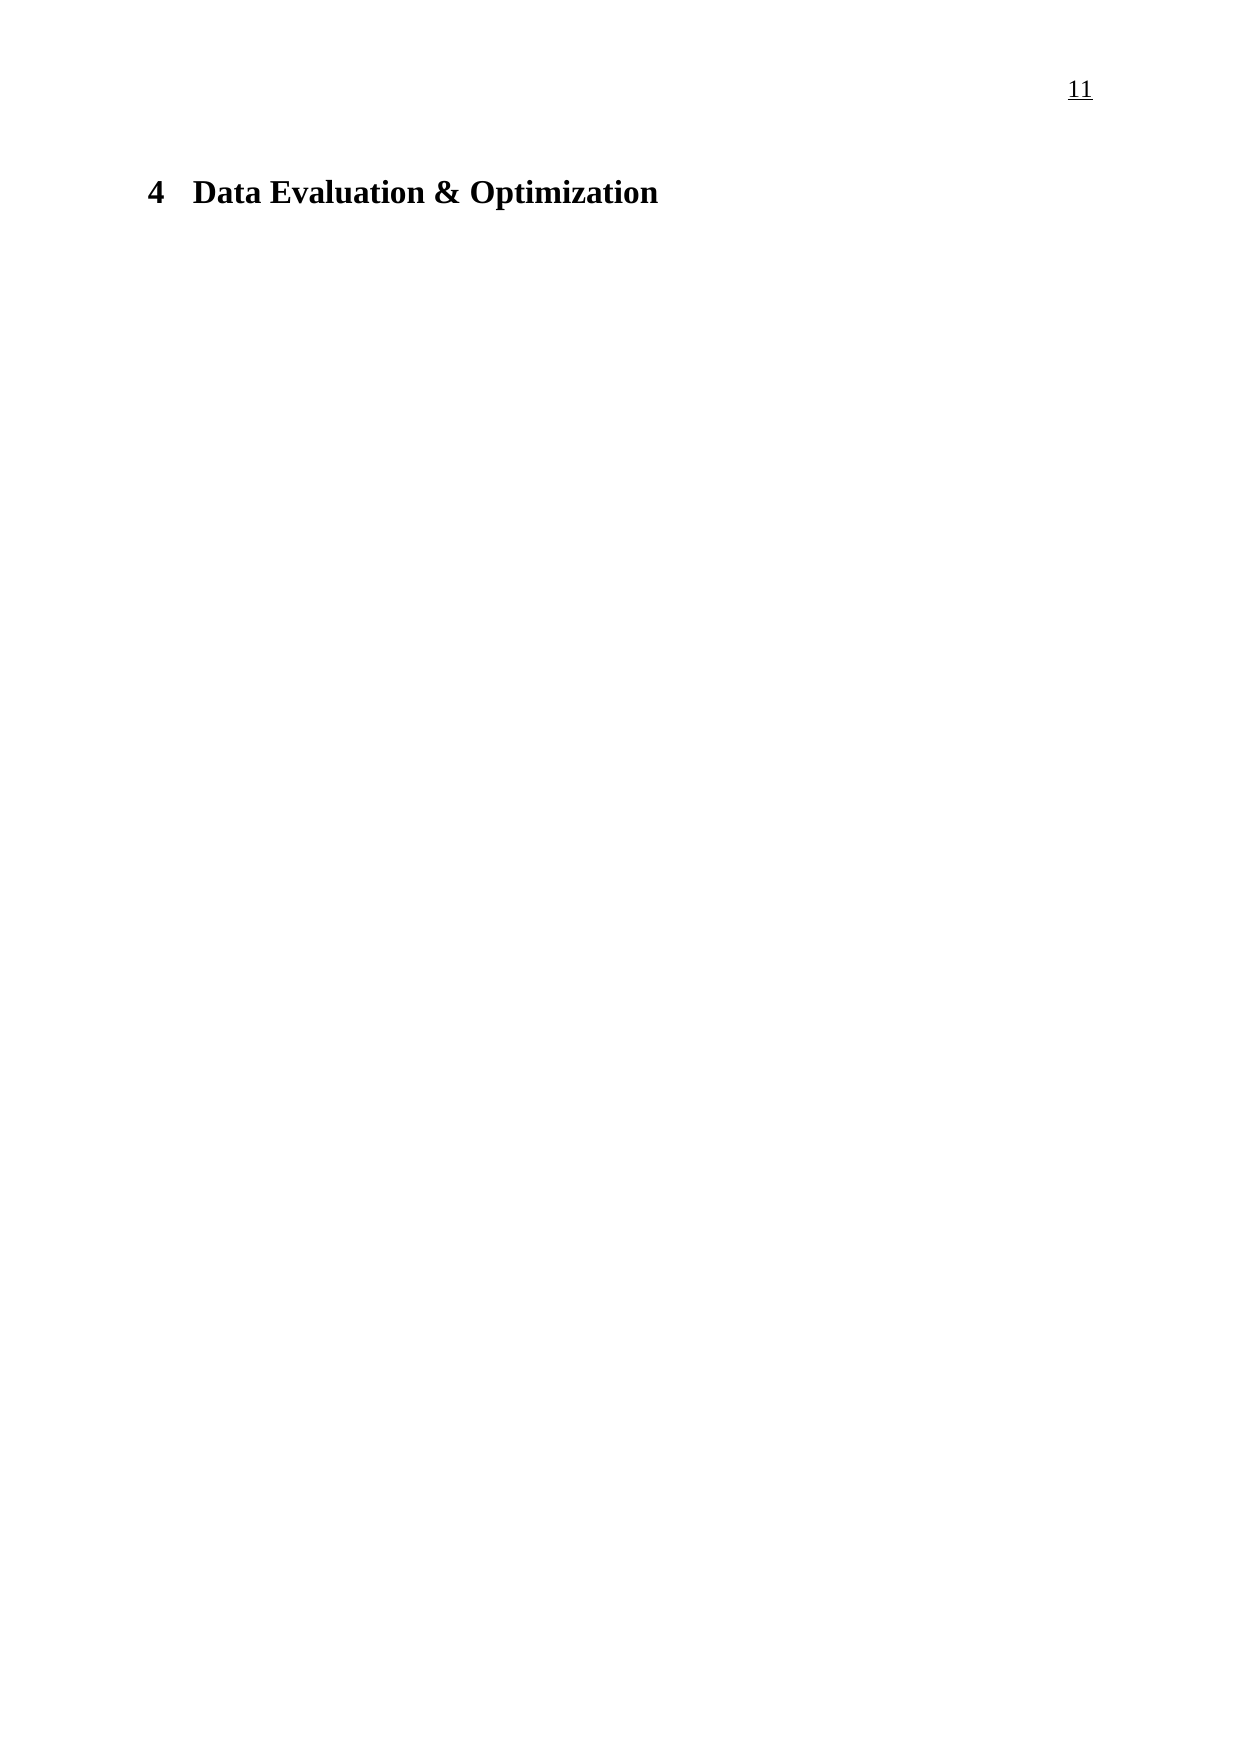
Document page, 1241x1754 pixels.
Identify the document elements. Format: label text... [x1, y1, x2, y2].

subtitle Data Evaluation & Optimization [148, 173, 1092, 211]
